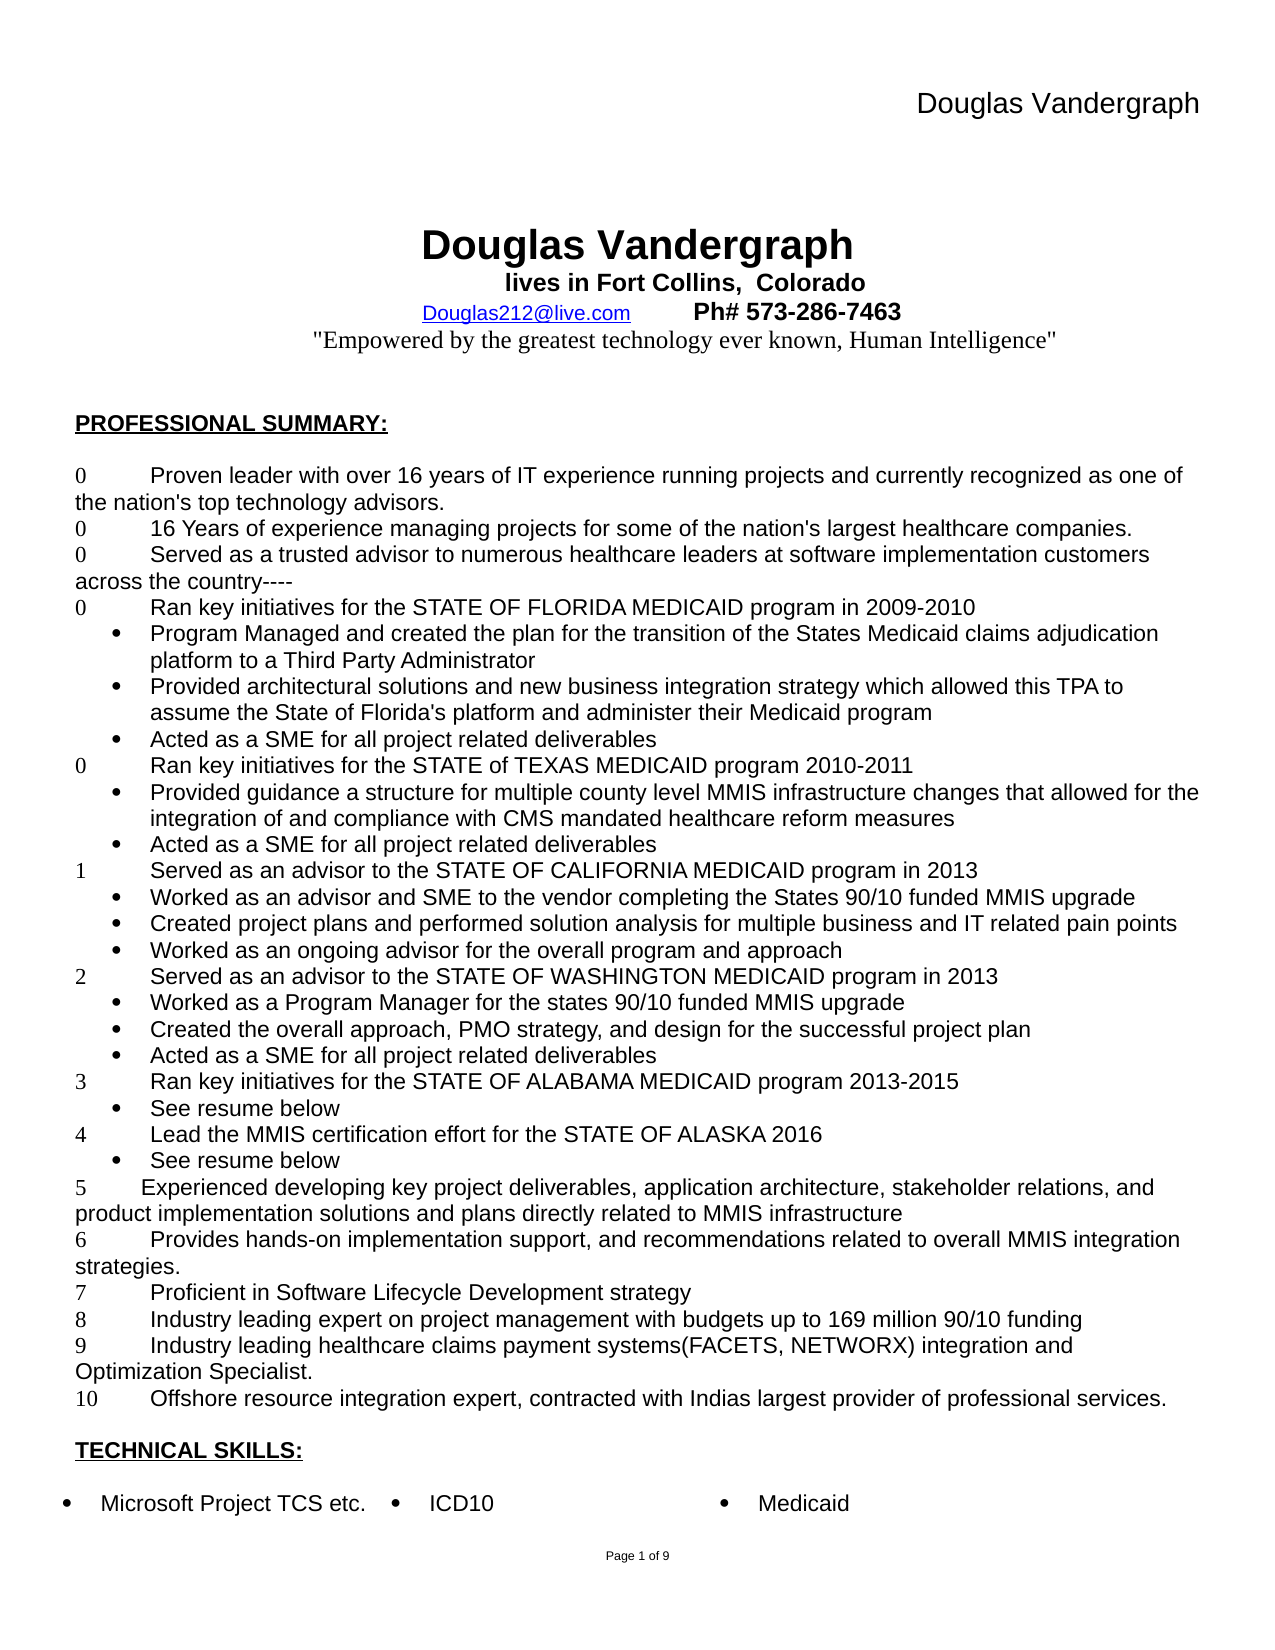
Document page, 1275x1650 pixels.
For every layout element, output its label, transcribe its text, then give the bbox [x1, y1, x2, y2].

text lives in Fort Collins, Colorado [75, 268, 1200, 297]
list Offshore resource integration expert, contracted with Indias largest provider of professional services. [75, 1384, 1200, 1411]
list Program Managed and created the plan for the transition of the States Medicaid claims adjudication platform to a Third Party Administrator [112, 620, 1200, 673]
list Acted as a SME for all project related deliverables [112, 1042, 1200, 1068]
list Acted as a SME for all project related deliverables [112, 726, 1200, 752]
list Ran key initiatives for the STATE OF ALABAMA MEDICAID program 2013-2015 [75, 1068, 1200, 1095]
list Lead the MMIS certification effort for the STATE OF ALASKA 2016 [75, 1121, 1200, 1147]
list Industry leading healthcare claims payment systems(FACETS, NETWORX) integration and Optimization Specialist. [75, 1332, 1200, 1384]
list Served as an advisor to the STATE OF CALIFORNIA MEDICAID program in 2013 [75, 857, 1200, 884]
list Created project plans and performed solution analysis for multiple business and IT related pain points [112, 910, 1200, 937]
list Experienced developing key project deliverables, application architecture, stakeholder relations, and product implementation solutions and plans directly related to MMIS infrastructure [75, 1174, 1200, 1226]
text Douglas Vandergraph [75, 220, 1200, 268]
table_header Medicaid [710, 1490, 1039, 1516]
list Worked as a Program Manager for the states 90/10 funded MMIS upgrade [112, 989, 1200, 1016]
table_header Microsoft Project TCS etc. [53, 1490, 381, 1516]
list Acted as a SME for all project related deliverables [112, 831, 1200, 857]
list Served as a trusted advisor to numerous healthcare leaders at software implementation customers across the country---- [75, 541, 1200, 594]
list Worked as an ongoing advisor for the overall program and approach [112, 937, 1200, 963]
list Created the overall approach, PMO strategy, and design for the successful project plan [112, 1016, 1200, 1042]
list 16 Years of experience managing projects for some of the nation's largest healthcare companies. [75, 515, 1200, 541]
list Industry leading expert on project management with budgets up to 169 million 90/10 funding [75, 1306, 1200, 1332]
list Provided architectural solutions and new business integration strategy which allowed this TPA to assume the State of Florida's platform and administer their Medicaid program [112, 673, 1200, 726]
list Ran key initiatives for the STATE OF FLORIDA MEDICAID program in 2009-2010 [75, 594, 1200, 620]
table_header ICD10 [381, 1490, 710, 1516]
list Worked as an advisor and SME to the vendor completing the States 90/10 funded MMIS upgrade [112, 884, 1200, 910]
text Douglas212@live.com Ph# 573-286-7463 [75, 297, 1200, 326]
text "Empowered by the greatest technology ever known, Human Intelligence" [75, 326, 1200, 354]
list Ran key initiatives for the STATE of TEXAS MEDICAID program 2010-2011 [75, 752, 1200, 778]
list See resume below [112, 1147, 1200, 1174]
list Provided guidance a structure for multiple county level MMIS infrastructure changes that allowed for the integration of and compliance with CMS mandated healthcare reform measures [112, 778, 1200, 831]
text TECHNICAL SKILLS: [75, 1437, 1200, 1464]
list See resume below [112, 1095, 1200, 1121]
list Provides hands-on implementation support, and recommendations related to overall MMIS integration strategies. [75, 1226, 1200, 1279]
text PROFESSIONAL SUMMARY: [75, 409, 1200, 436]
list Proficient in Software Lifecycle Development strategy [75, 1279, 1200, 1306]
list Served as an advisor to the STATE OF WASHINGTON MEDICAID program in 2013 [75, 963, 1200, 989]
list Proven leader with over 16 years of IT experience running projects and currently recognized as one of the nation's top technology advisors. [75, 462, 1200, 515]
